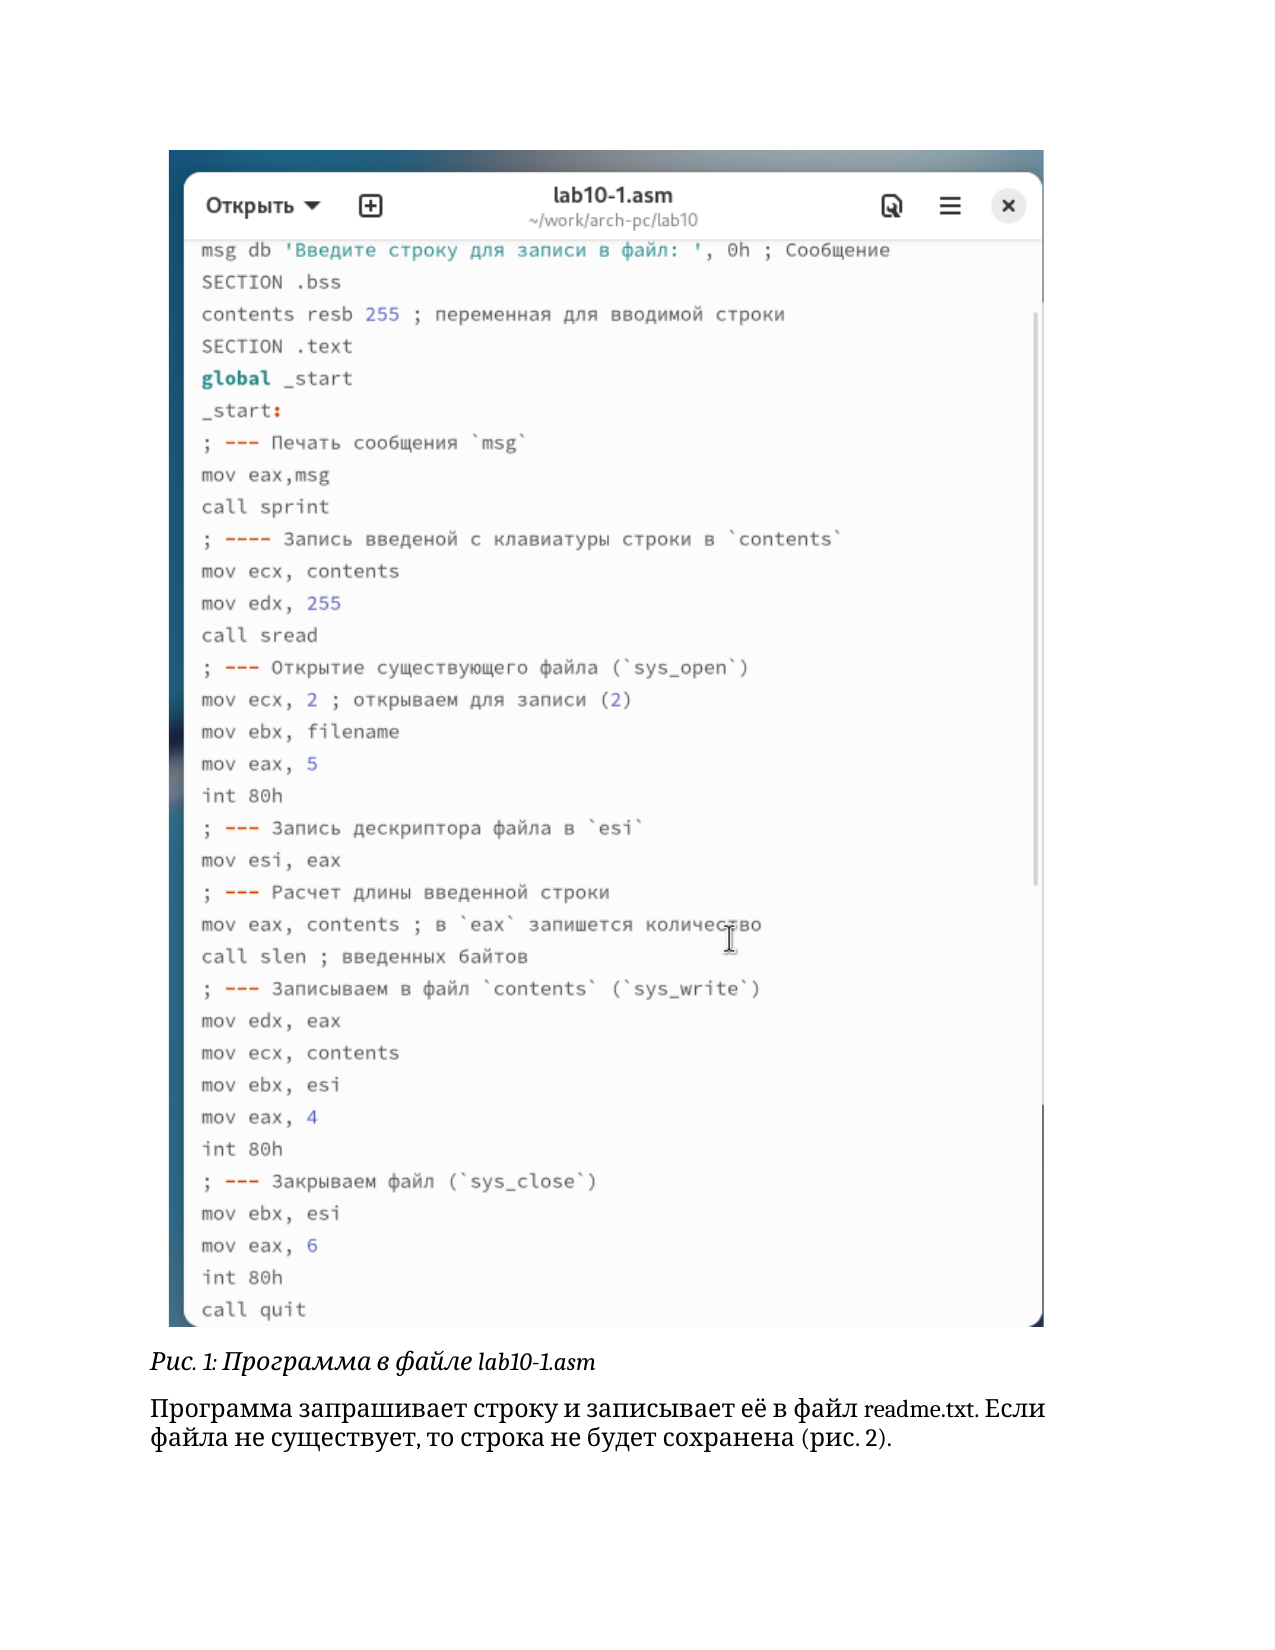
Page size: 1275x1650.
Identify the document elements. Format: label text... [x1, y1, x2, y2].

text Рис. 1: Программа в файле lab10-1.asm [150, 1348, 1125, 1376]
text Программа запрашивает строку и записывает её в файл readme.txt. Если файла не существует, то строка не будет сохранена (рис. 2). [150, 1395, 1125, 1453]
picture [168, 150, 1044, 1327]
